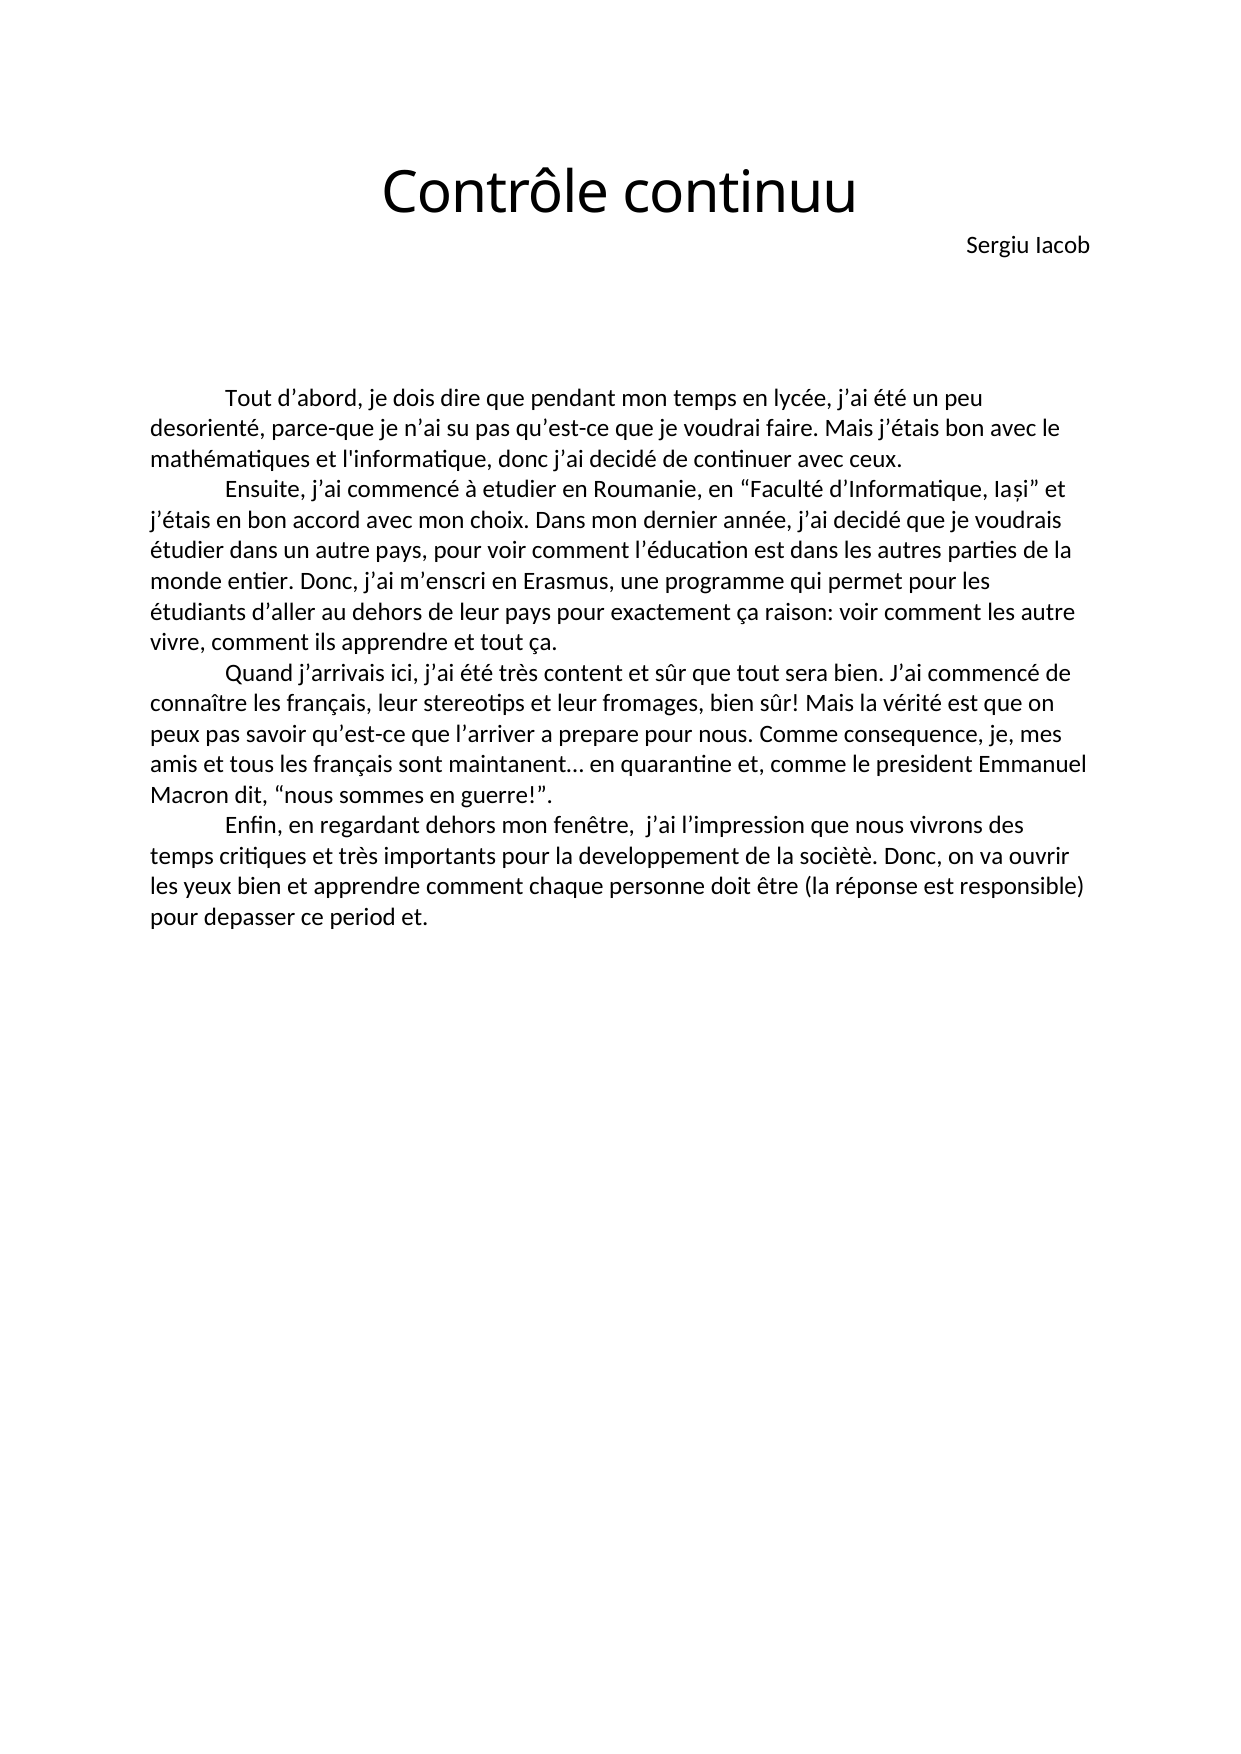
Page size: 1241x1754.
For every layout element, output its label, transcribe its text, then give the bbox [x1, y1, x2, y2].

text Enfin, en regardant dehors mon fenêtre, j’ai l’impression que nous vivrons des temps critiques et très importants pour la developpement de la sociètè. Donc, on va ouvrir les yeux bien et apprendre comment chaque personne doit être (la réponse est responsible) pour depasser ce period et. [150, 809, 1090, 931]
text Ensuite, j’ai commencé à etudier en Roumanie, en “Faculté d’Informatique, Iași” et j’étais en bon accord avec mon choix. Dans mon dernier année, j’ai decidé que je voudrais étudier dans un autre pays, pour voir comment l’éducation est dans les autres parties de la monde entier. Donc, j’ai m’enscri en Erasmus, une programme qui permet pour les étudiants d’aller au dehors de leur pays pour exactement ça raison: voir comment les autre vivre, comment ils apprendre et tout ça. [150, 474, 1090, 657]
text Tout d’abord, je dois dire que pendant mon temps en lycée, j’ai été un peu desorienté, parce-que je n’ai su pas qu’est-ce que je voudrai faire. Mais j’étais bon avec le mathématiques et l'informatique, donc j’ai decidé de continuer avec ceux. [150, 382, 1090, 474]
text Sergiu Iacob [150, 229, 1090, 260]
text Quand j’arrivais ici, j’ai été très content et sûr que tout sera bien. J’ai commencé de connaître les français, leur stereotips et leur fromages, bien sûr! Mais la vérité est que on peux pas savoir qu’est-ce que l’arriver a prepare pour nous. Comme consequence, je, mes amis et tous les français sont maintanent… en quarantine et, comme le president Emmanuel Macron dit, “nous sommes en guerre!”. [150, 657, 1090, 809]
title Contrôle continuu [150, 150, 1090, 229]
